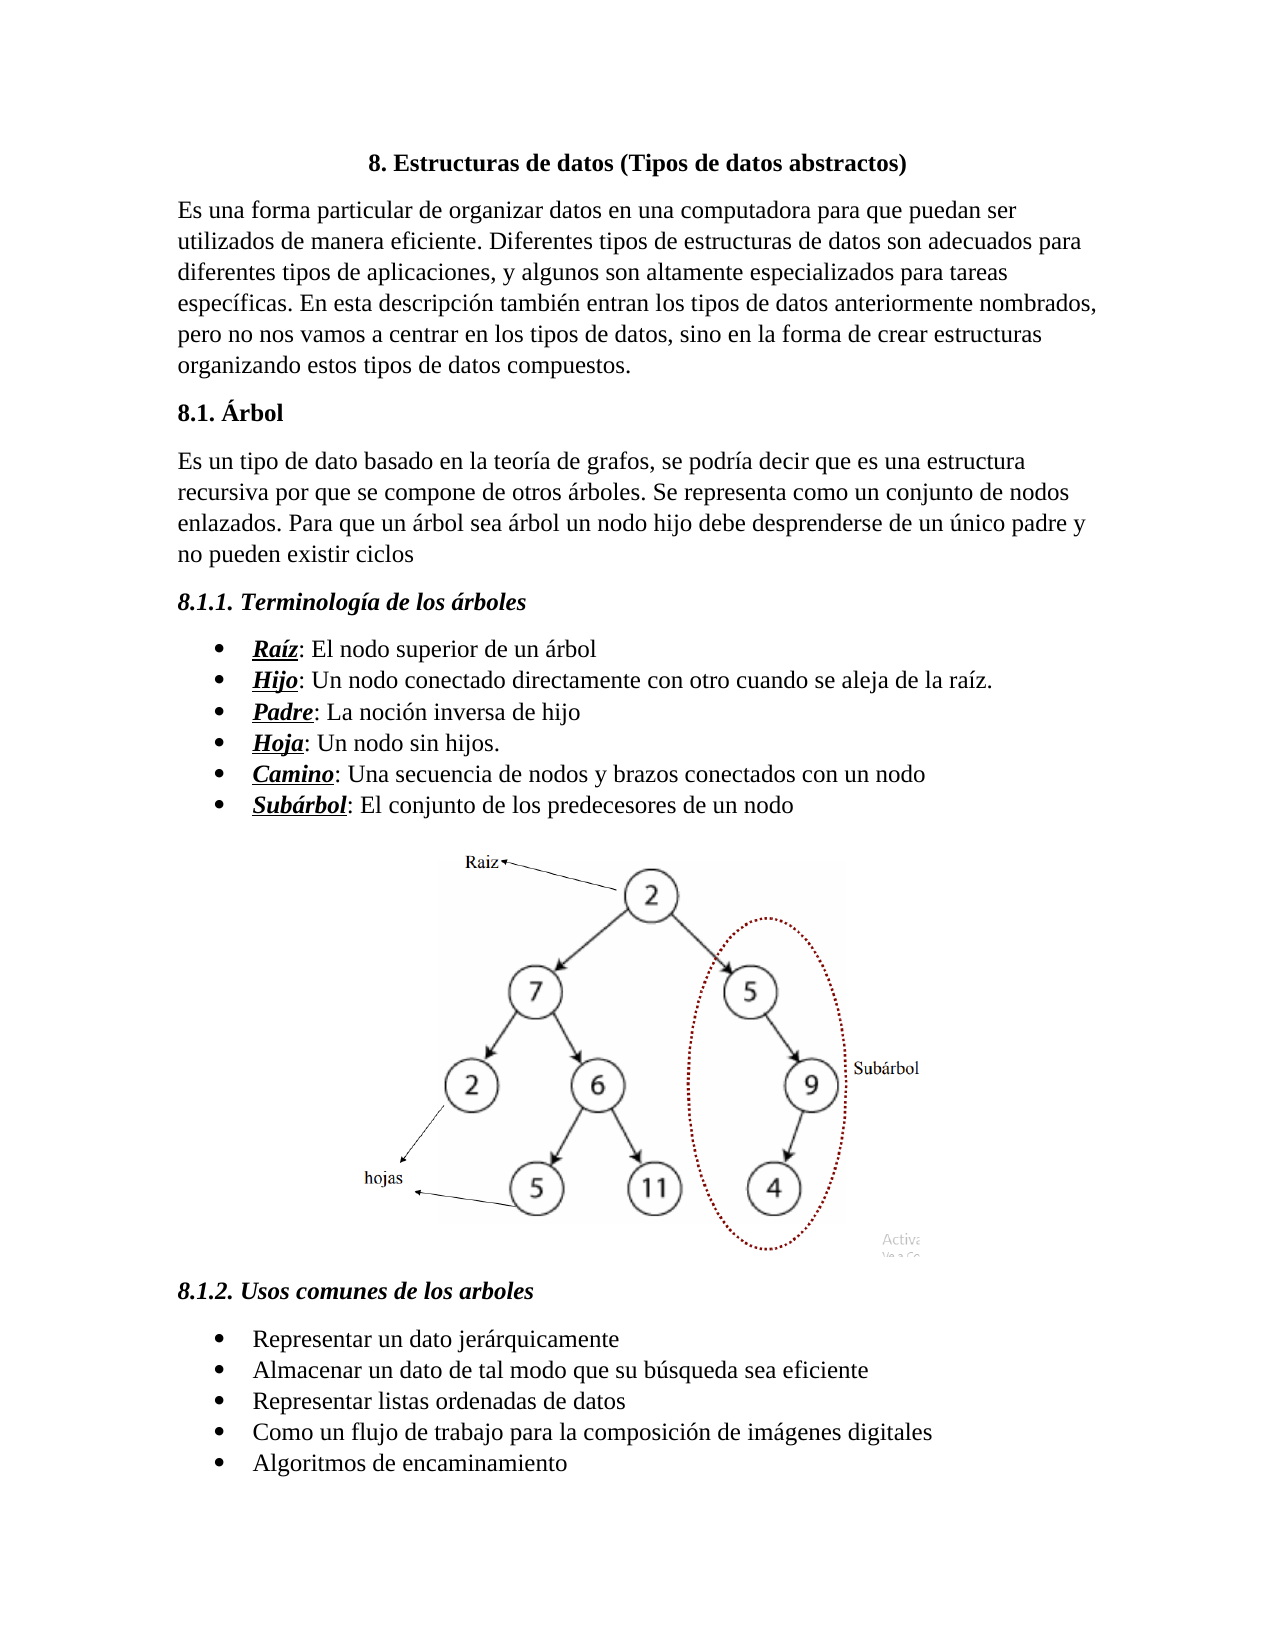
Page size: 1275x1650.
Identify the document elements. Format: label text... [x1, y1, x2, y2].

list Raíz: El nodo superior de un árbol [215, 634, 1098, 663]
list Subárbol: El conjunto de los predecesores de un nodo [215, 790, 1098, 818]
text Es un tipo de dato basado en la teoría de grafos, se podría decir que es una estructura recursiva por que se compone de otros árboles. Se representa como un conjunto de nodos enlazados. Para que un árbol sea árbol un nodo hijo debe desprenderse de un único padre y no pueden existir ciclos [177, 446, 1098, 568]
list Padre: La noción inversa de hijo [215, 697, 1098, 725]
picture [355, 837, 920, 1257]
subtitle 8.1.1. Terminología de los árboles [177, 587, 1098, 616]
list Camino: Una secuencia de nodos y brazos conectados con un nodo [215, 759, 1098, 787]
list Representar un dato jerárquicamente [215, 1324, 1098, 1352]
list Hoja: Un nodo sin hijos. [215, 728, 1098, 756]
list Almacenar un dato de tal modo que su búsqueda sea eficiente [215, 1355, 1098, 1383]
list Representar listas ordenadas de datos [215, 1386, 1098, 1414]
subtitle 8.1.2. Usos comunes de los arboles [177, 1276, 1098, 1305]
subtitle 8. Estructuras de datos (Tipos de datos abstractos) [177, 148, 1098, 176]
list Como un flujo de trabajo para la composición de imágenes digitales [215, 1417, 1098, 1446]
list Hijo: Un nodo conectado directamente con otro cuando se aleja de la raíz. [215, 666, 1098, 694]
list Algoritmos de encaminamiento [215, 1448, 1098, 1477]
subtitle 8.1. Árbol [177, 398, 1098, 427]
text Es una forma particular de organizar datos en una computadora para que puedan ser utilizados de manera eficiente. Diferentes tipos de estructuras de datos son adecuados para diferentes tipos de aplicaciones, y algunos son altamente especializados para tareas específicas. En esta descripción también entran los tipos de datos anteriormente nombrados, pero no nos vamos a centrar en los tipos de datos, sino en la forma de crear estructuras organizando estos tipos de datos compuestos. [177, 195, 1098, 379]
